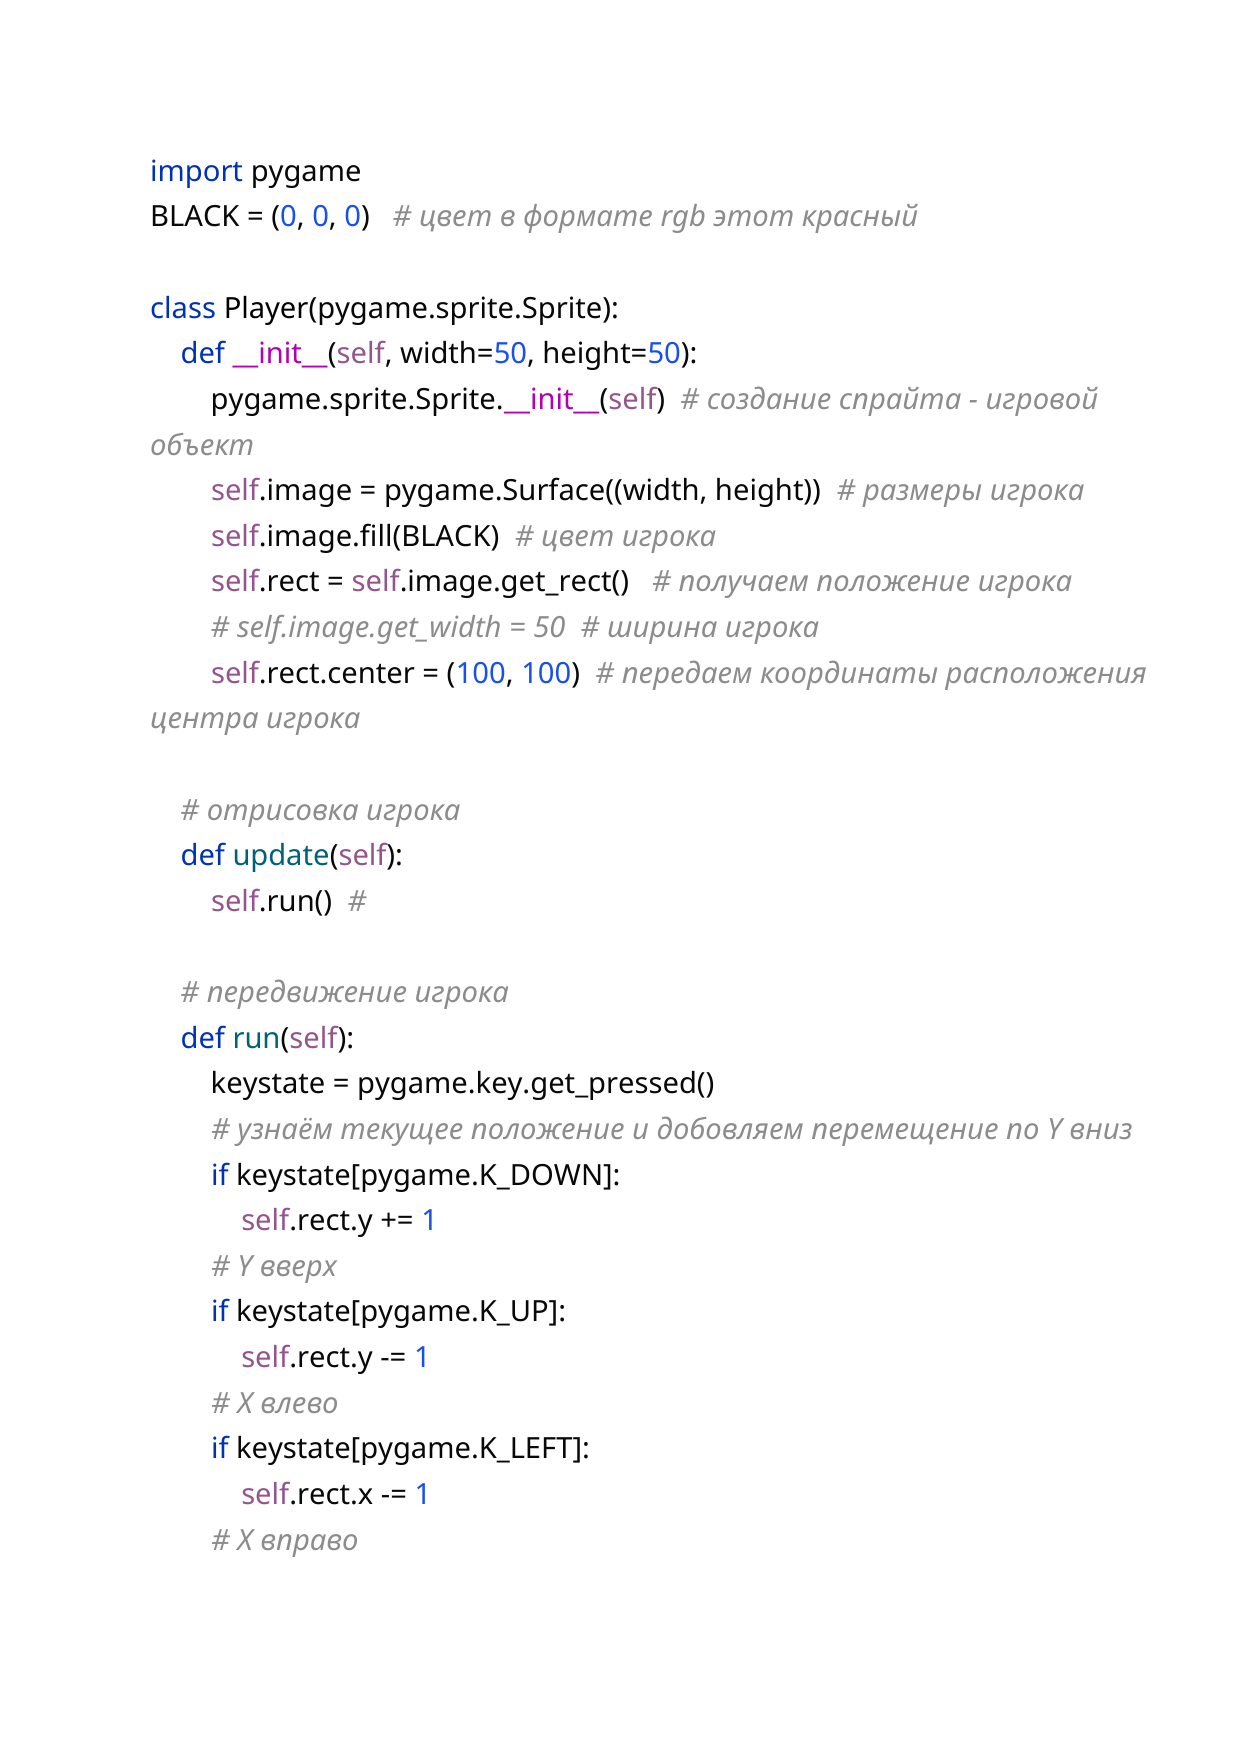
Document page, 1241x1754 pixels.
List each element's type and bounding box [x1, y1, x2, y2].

text [150, 150, 1183, 1558]
